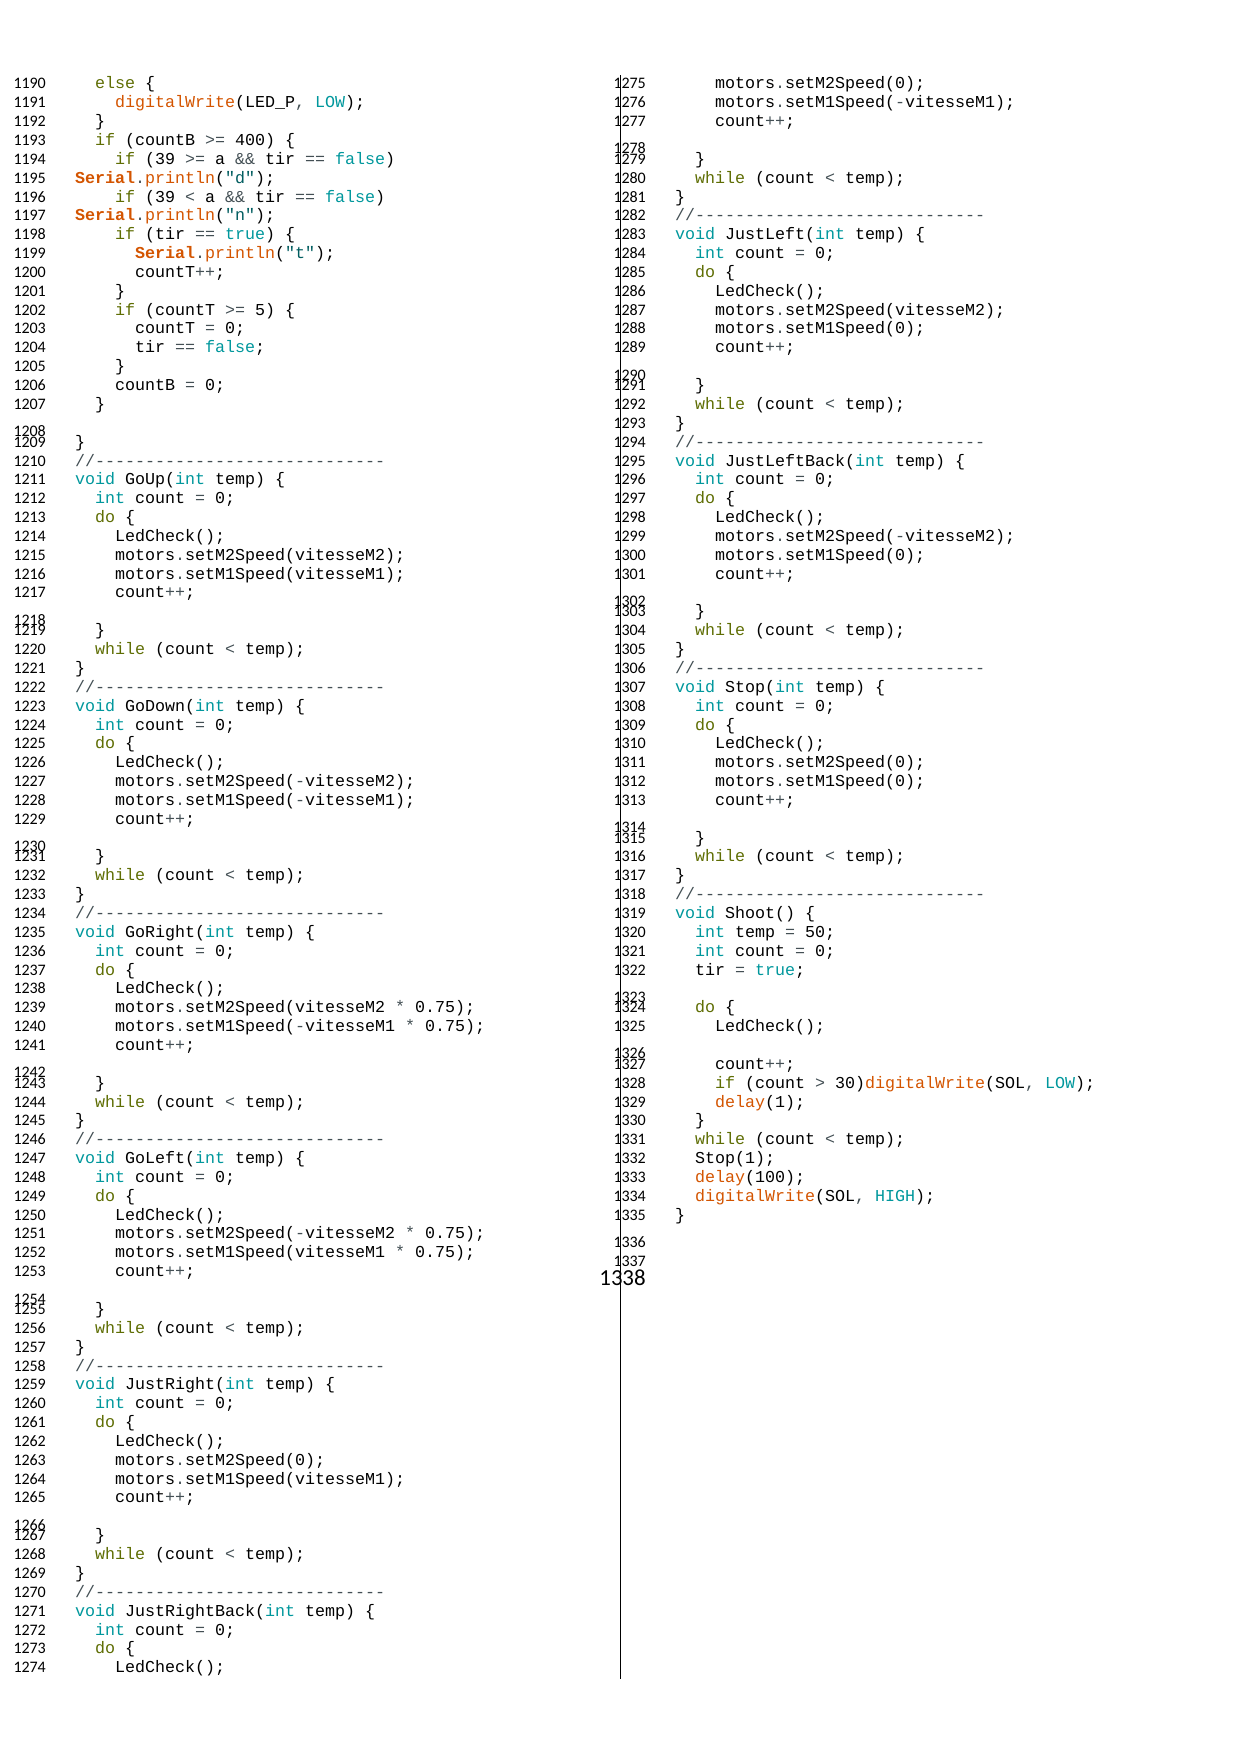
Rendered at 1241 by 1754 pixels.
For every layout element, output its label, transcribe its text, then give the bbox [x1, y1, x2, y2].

text do { [675, 999, 1165, 1018]
text void GoRight(int temp) { [75, 923, 565, 942]
text //----------------------------- [75, 1583, 565, 1602]
text while (count < temp); [75, 1093, 565, 1112]
text } [675, 1206, 1165, 1225]
text motors.setM1Speed(0); [675, 773, 1165, 791]
text int count = 0; [75, 716, 565, 735]
text do { [675, 263, 1165, 282]
text } [75, 886, 565, 904]
text countT++; [75, 263, 565, 282]
text do { [75, 1187, 565, 1206]
text while (count < temp); [75, 867, 565, 886]
text count++; [75, 1489, 565, 1508]
text } [75, 358, 565, 377]
text count++; [75, 584, 565, 603]
text } [675, 188, 1165, 207]
text int count = 0; [75, 1168, 565, 1187]
text motors.setM2Speed(0); [675, 754, 1165, 773]
text int count = 0; [675, 245, 1165, 263]
text LedCheck(); [75, 1206, 565, 1225]
text } [675, 414, 1165, 433]
text void Stop(int temp) { [675, 678, 1165, 697]
text count++; [75, 810, 565, 829]
text if (count > 30)digitalWrite(SOL, LOW); [675, 1074, 1165, 1093]
text do { [675, 716, 1165, 735]
text } [75, 1301, 565, 1319]
text do { [75, 1640, 565, 1659]
text Stop(1); [675, 1150, 1165, 1168]
text do { [75, 509, 565, 527]
text } [675, 603, 1165, 622]
text //----------------------------- [675, 659, 1165, 678]
text //----------------------------- [675, 433, 1165, 452]
text count++; [675, 565, 1165, 584]
text //----------------------------- [75, 452, 565, 471]
text int count = 0; [75, 942, 565, 961]
text int count = 0; [675, 942, 1165, 961]
text int count = 0; [75, 1621, 565, 1640]
text } [75, 433, 565, 452]
text motors.setM1Speed(0); [675, 320, 1165, 339]
text if (tir == true) { [75, 226, 565, 245]
text } [75, 1112, 565, 1131]
text delay(100); [675, 1168, 1165, 1187]
text motors.setM2Speed(vitesseM2); [675, 301, 1165, 320]
text count++; [75, 1037, 565, 1055]
text if (39 < a && tir == false) Serial.println("n"); [75, 188, 565, 226]
text while (count < temp); [675, 622, 1165, 641]
text while (count < temp); [675, 396, 1165, 414]
text LedCheck(); [675, 282, 1165, 301]
text } [75, 396, 565, 414]
text do { [75, 961, 565, 980]
text count++; [675, 339, 1165, 358]
text void JustLeft(int temp) { [675, 226, 1165, 245]
text motors.setM2Speed(-vitesseM2); [75, 773, 565, 791]
text while (count < temp); [75, 1319, 565, 1338]
text } [675, 641, 1165, 659]
text } [75, 848, 565, 867]
text motors.setM1Speed(-vitesseM1); [75, 791, 565, 810]
text } [75, 1074, 565, 1093]
text } [675, 1112, 1165, 1131]
text //----------------------------- [675, 886, 1165, 904]
text } [675, 377, 1165, 396]
text void GoDown(int temp) { [75, 697, 565, 716]
text int count = 0; [675, 471, 1165, 490]
text LedCheck(); [75, 527, 565, 546]
text motors.setM2Speed(0); [675, 75, 1165, 94]
text do { [75, 1414, 565, 1432]
text void JustRight(int temp) { [75, 1376, 565, 1395]
text } [75, 282, 565, 301]
text motors.setM2Speed(-vitesseM2 * 0.75); [75, 1225, 565, 1244]
text LedCheck(); [75, 1659, 565, 1678]
text while (count < temp); [75, 641, 565, 659]
text LedCheck(); [75, 754, 565, 773]
text motors.setM2Speed(vitesseM2); [75, 546, 565, 565]
text void JustRightBack(int temp) { [75, 1602, 565, 1621]
text motors.setM2Speed(-vitesseM2); [675, 527, 1165, 546]
text else { [75, 75, 565, 94]
text while (count < temp); [75, 1546, 565, 1564]
text while (count < temp); [675, 169, 1165, 188]
text count++; [75, 1263, 565, 1282]
text count++; [675, 1055, 1165, 1074]
text //----------------------------- [75, 1131, 565, 1150]
text } [75, 1564, 565, 1583]
text while (count < temp); [675, 848, 1165, 867]
text countT = 0; [75, 320, 565, 339]
text motors.setM1Speed(vitesseM1); [75, 1470, 565, 1489]
text } [675, 829, 1165, 848]
text Serial.println("t"); [75, 245, 565, 263]
text if (countB >= 400) { [75, 132, 565, 150]
text tir = true; [675, 961, 1165, 980]
text } [75, 622, 565, 641]
text LedCheck(); [75, 1432, 565, 1451]
text motors.setM2Speed(0); [75, 1451, 565, 1470]
text void Shoot() { [675, 904, 1165, 923]
text do { [75, 735, 565, 754]
text } [675, 150, 1165, 169]
text motors.setM1Speed(-vitesseM1); [675, 94, 1165, 113]
text motors.setM1Speed(-vitesseM1 * 0.75); [75, 1018, 565, 1037]
text LedCheck(); [675, 735, 1165, 754]
text //----------------------------- [675, 207, 1165, 226]
text if (39 >= a && tir == false) Serial.println("d"); [75, 150, 565, 188]
text countB = 0; [75, 377, 565, 396]
text } [675, 867, 1165, 886]
text digitalWrite(SOL, HIGH); [675, 1187, 1165, 1206]
text LedCheck(); [675, 509, 1165, 527]
text //----------------------------- [75, 678, 565, 697]
text LedCheck(); [675, 1018, 1165, 1037]
text motors.setM1Speed(0); [675, 546, 1165, 565]
text } [75, 1527, 565, 1546]
text int temp = 50; [675, 923, 1165, 942]
text motors.setM1Speed(vitesseM1); [75, 565, 565, 584]
text motors.setM1Speed(vitesseM1 * 0.75); [75, 1244, 565, 1263]
text void JustLeftBack(int temp) { [675, 452, 1165, 471]
text count++; [675, 791, 1165, 810]
text } [75, 113, 565, 132]
text void GoUp(int temp) { [75, 471, 565, 490]
text } [75, 1338, 565, 1357]
text while (count < temp); [675, 1131, 1165, 1150]
text delay(1); [675, 1093, 1165, 1112]
text count++; [675, 113, 1165, 132]
text do { [675, 490, 1165, 509]
text if (countT >= 5) { [75, 301, 565, 320]
text int count = 0; [675, 697, 1165, 716]
text //----------------------------- [75, 1357, 565, 1376]
text } [75, 659, 565, 678]
text int count = 0; [75, 490, 565, 509]
text LedCheck(); [75, 980, 565, 999]
text //----------------------------- [75, 904, 565, 923]
text digitalWrite(LED_P, LOW); [75, 94, 565, 113]
text tir == false; [75, 339, 565, 358]
text int count = 0; [75, 1395, 565, 1414]
text motors.setM2Speed(vitesseM2 * 0.75); [75, 999, 565, 1018]
text void GoLeft(int temp) { [75, 1150, 565, 1168]
